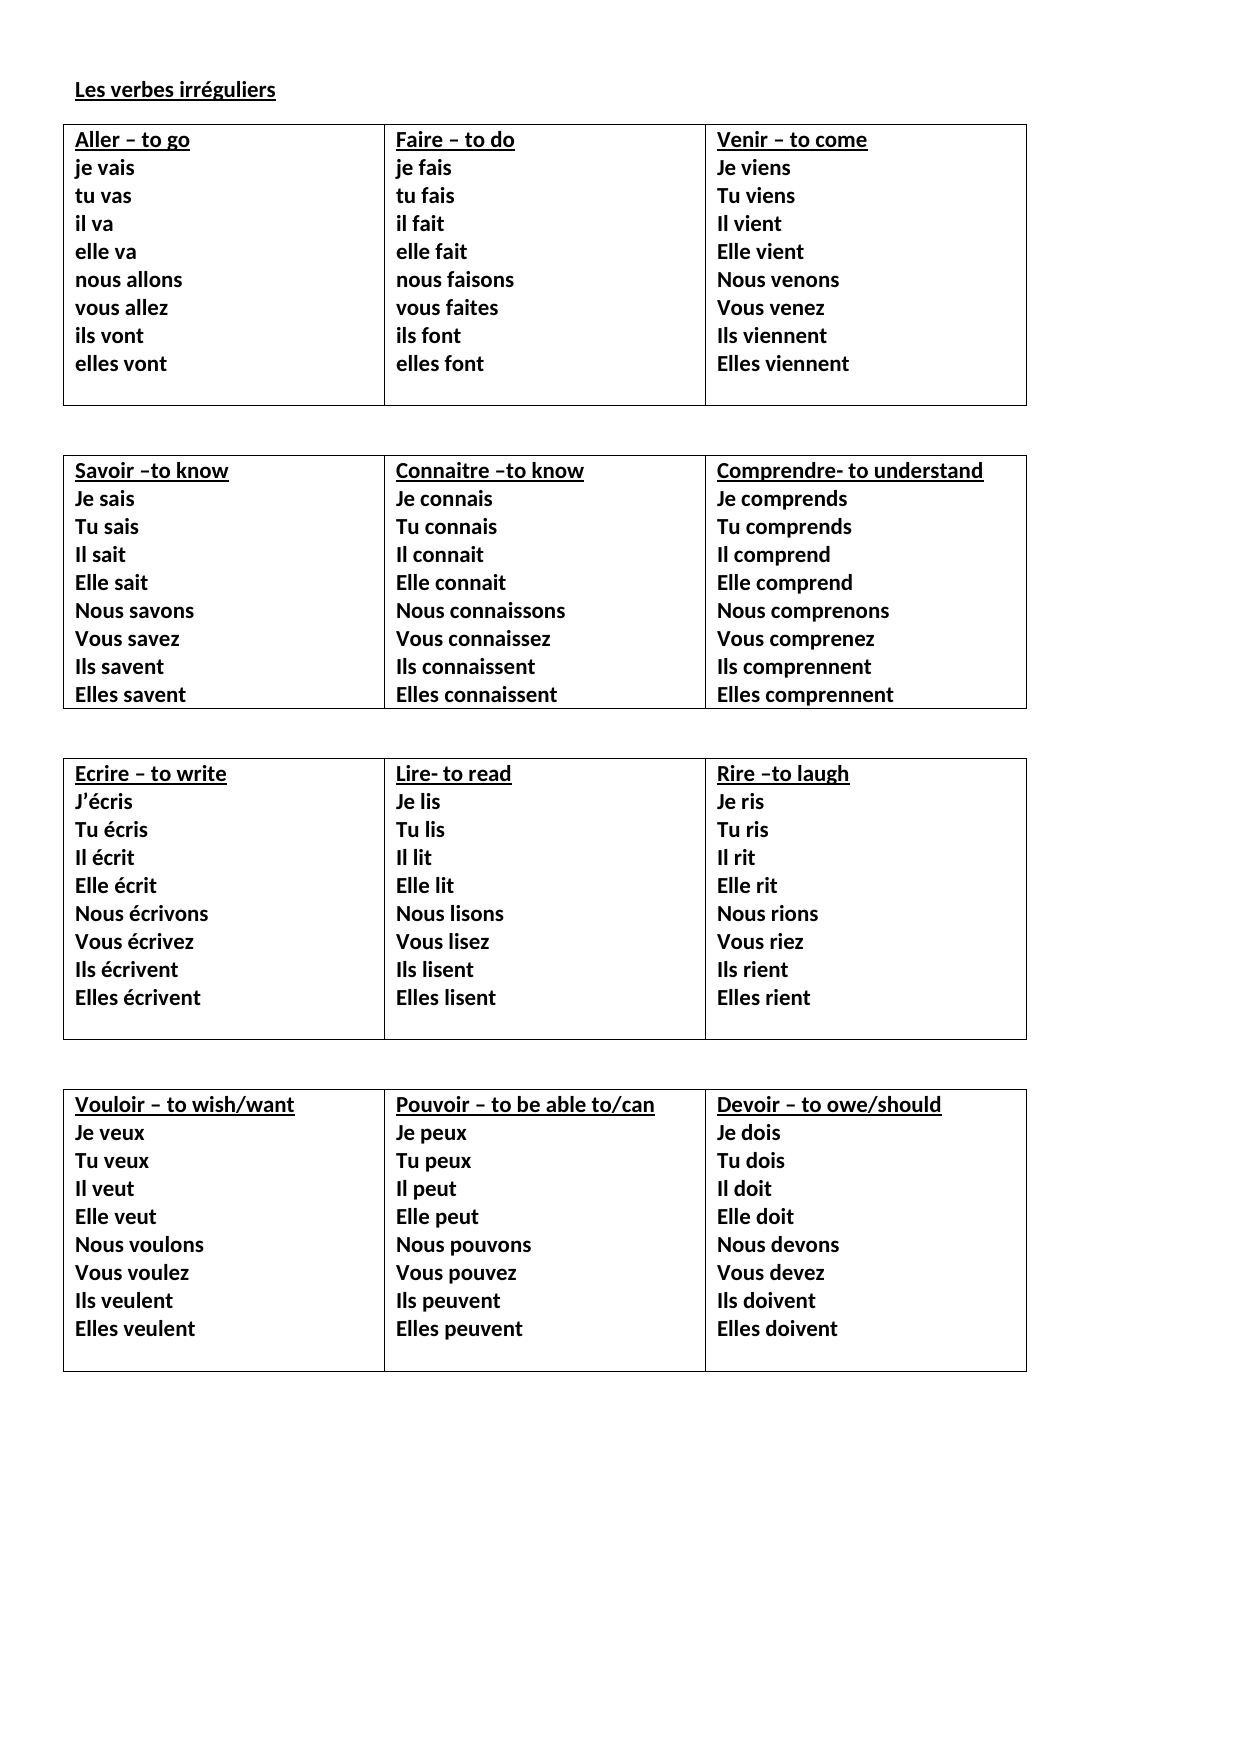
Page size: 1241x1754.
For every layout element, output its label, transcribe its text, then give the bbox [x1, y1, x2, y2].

table_header Connaitre –to know Je connais Tu connais Il connait Elle connait Nous connaissons Vous connaissez Ils connaissent Elles connaissent [385, 456, 705, 708]
table_header Vouloir – to wish/want Je veux Tu veux Il veut Elle veut Nous voulons Vous voulez Ils veulent Elles veulent [64, 1090, 384, 1371]
table_header Devoir – to owe/should Je dois Tu dois Il doit Elle doit Nous devons Vous devez Ils doivent Elles doivent [706, 1090, 1026, 1371]
table_header Lire- to read Je lis Tu lis Il lit Elle lit Nous lisons Vous lisez Ils lisent Elles lisent [385, 759, 705, 1039]
table_header Aller – to go je vais tu vas il va elle va nous allons vous allez ils vont elles vont [64, 125, 384, 405]
table_header Venir – to come Je viens Tu viens Il vient Elle vient Nous venons Vous venez Ils viennent Elles viennent [706, 125, 1026, 405]
table_header Faire – to do je fais tu fais il fait elle fait nous faisons vous faites ils font elles font [385, 125, 705, 405]
table_header Ecrire – to write J’écris Tu écris Il écrit Elle écrit Nous écrivons Vous écrivez Ils écrivent Elles écrivent [64, 759, 384, 1039]
table_header Comprendre- to understand Je comprends Tu comprends Il comprend Elle comprend Nous comprenons Vous comprenez Ils comprennent Elles comprennent [706, 456, 1026, 708]
table_header Rire –to laugh Je ris Tu ris Il rit Elle rit Nous rions Vous riez Ils rient Elles rient [706, 759, 1026, 1039]
table_header Pouvoir – to be able to/can Je peux Tu peux Il peut Elle peut Nous pouvons Vous pouvez Ils peuvent Elles peuvent [385, 1090, 705, 1371]
table_header Savoir –to know Je sais Tu sais Il sait Elle sait Nous savons Vous savez Ils savent Elles savent [64, 456, 384, 708]
text Les verbes irréguliers [75, 75, 1165, 103]
